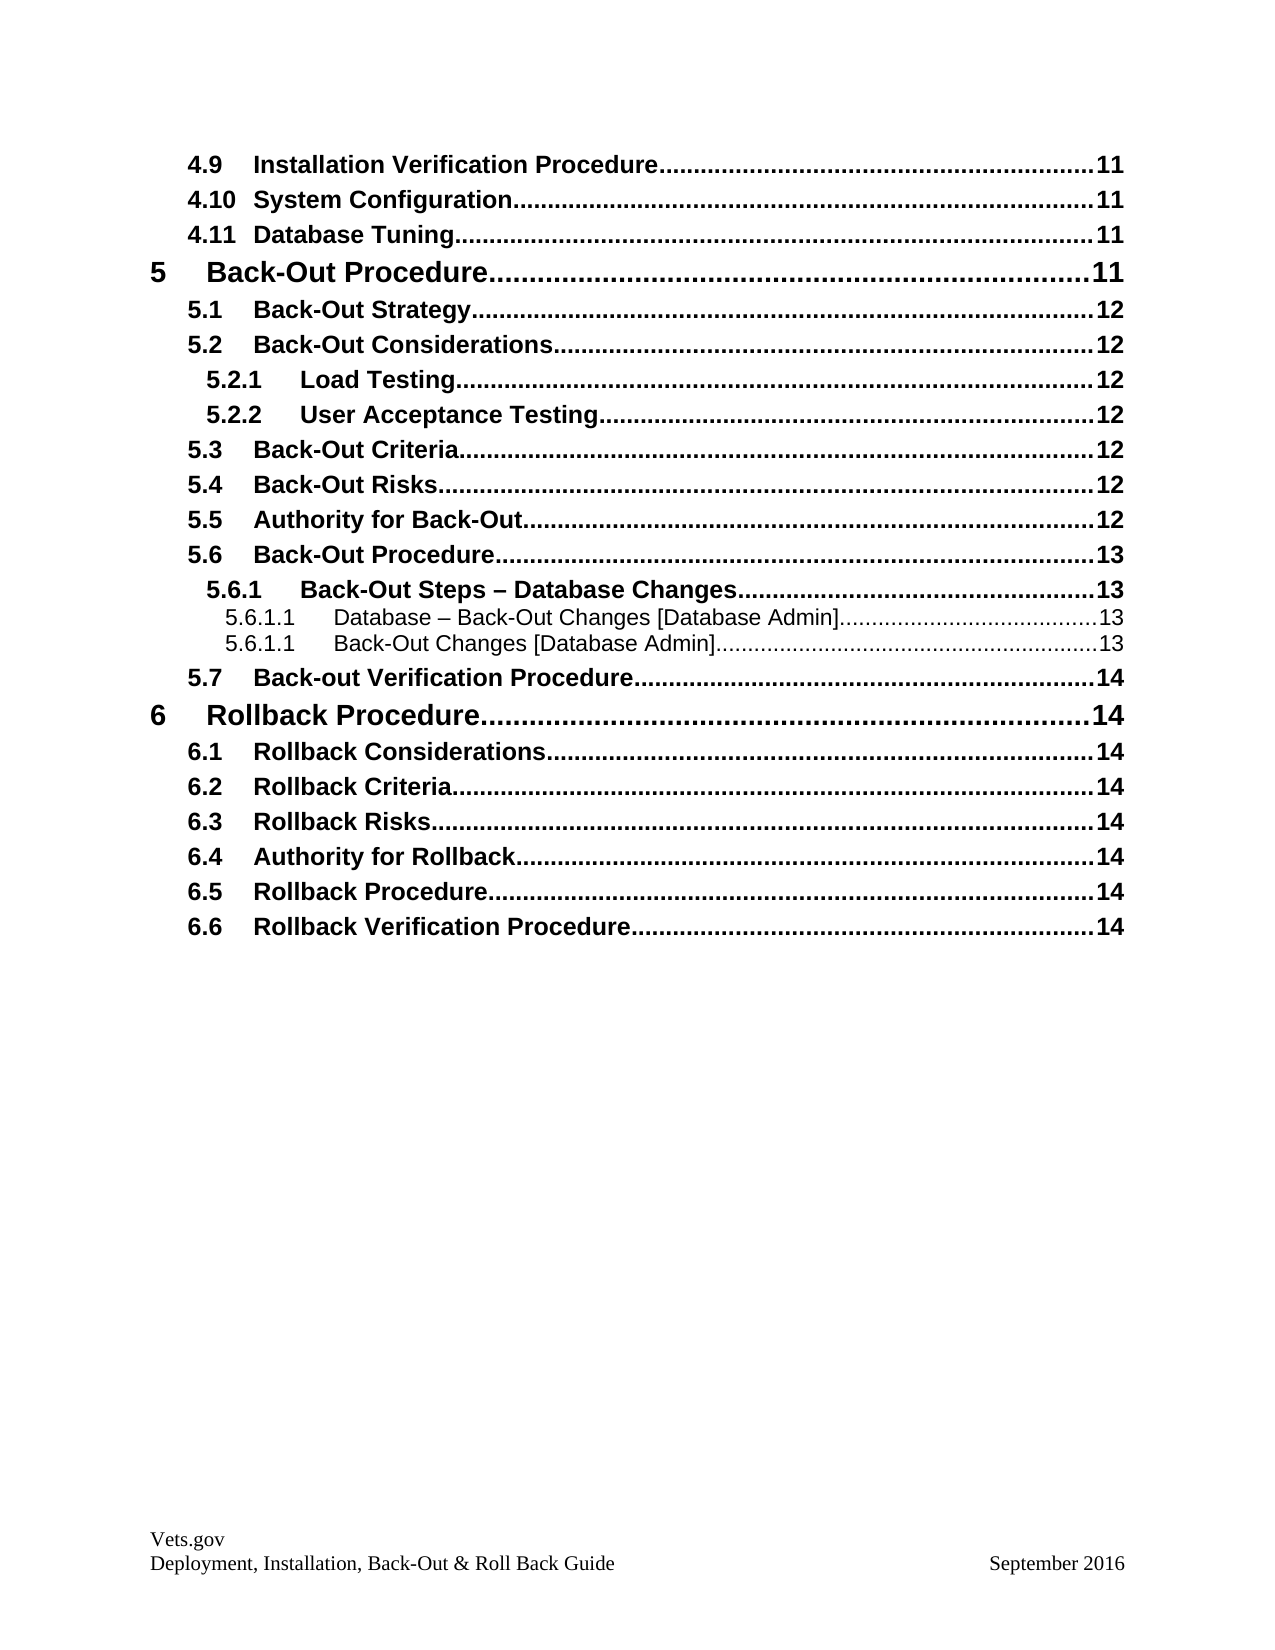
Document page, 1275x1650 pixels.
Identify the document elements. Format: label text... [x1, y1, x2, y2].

text 6.3 Rollback Risks 14 [187, 807, 1125, 836]
text 5.6 Back-Out Procedure 13 [187, 540, 1125, 568]
text 5.2.1 Load Testing 12 [206, 365, 1125, 393]
text 4.11 Database Tuning 11 [187, 220, 1125, 249]
text 4.9 Installation Verification Procedure 11 [187, 150, 1125, 179]
text 5.2.2 User Acceptance Testing 12 [206, 400, 1125, 428]
text 5.6.1.1 Database – Back-Out Changes [Database Admin] 13 [225, 603, 1125, 630]
text 5.6.1.1 Back-Out Changes [Database Admin] 13 [225, 630, 1125, 656]
text 6.5 Rollback Procedure 14 [187, 877, 1125, 906]
text 4.10 System Configuration 11 [187, 185, 1125, 214]
text 5.4 Back-Out Risks 12 [187, 470, 1125, 498]
text 5.2 Back-Out Considerations 12 [187, 330, 1125, 358]
text 6.1 Rollback Considerations 14 [187, 737, 1125, 766]
text 6.4 Authority for Rollback 14 [187, 842, 1125, 871]
text 6.2 Rollback Criteria 14 [187, 772, 1125, 801]
text 5.1 Back-Out Strategy 12 [187, 295, 1125, 323]
text 6.6 Rollback Verification Procedure 14 [187, 912, 1125, 941]
text 5.6.1 Back-Out Steps – Database Changes 13 [206, 575, 1125, 603]
text 5.7 Back-out Verification Procedure 14 [187, 662, 1125, 691]
text 5.3 Back-Out Criteria 12 [187, 435, 1125, 463]
text 5.5 Authority for Back-Out 12 [187, 505, 1125, 533]
text 6 Rollback Procedure 14 [150, 697, 1125, 731]
text 5 Back-Out Procedure 11 [150, 255, 1125, 288]
